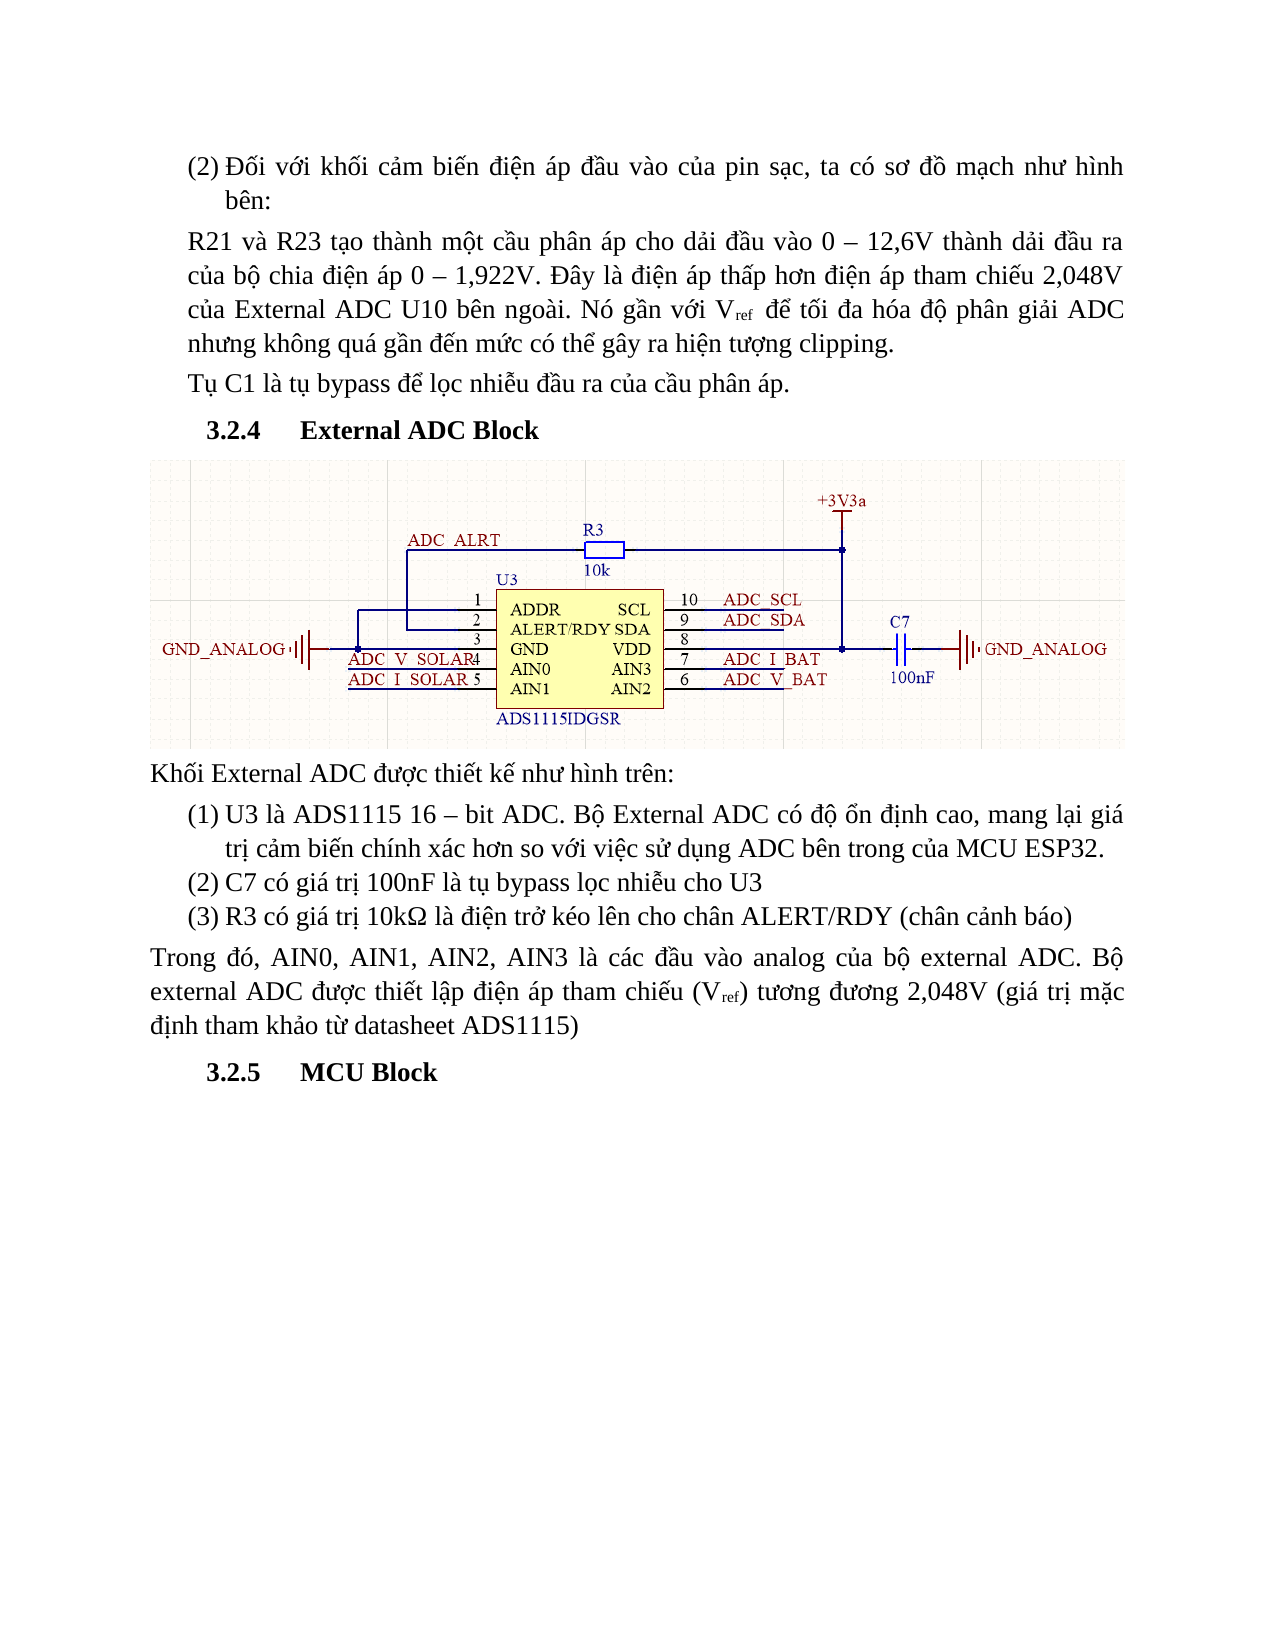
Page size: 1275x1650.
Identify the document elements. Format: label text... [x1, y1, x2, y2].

list R3 có giá trị 10kΩ là điện trở kéo lên cho chân ALERT/RDY (chân cảnh báo) [187, 901, 1125, 932]
text Khối External ADC được thiết kế như hình trên: [150, 758, 1125, 789]
text R21 và R23 tạo thành một cầu phân áp cho dải đầu vào 0 – 12,6V thành dải đầu ra của bộ chia điện áp 0 – 1,922V. Đây là điện áp thấp hơn điện áp tham chiếu 2,048V của External ADC U10 bên ngoài. Nó gần với Vref để tối đa hóa độ phân giải ADC nhưng không quá gần đến mức có thể gây ra hiện tượng clipping. [187, 224, 1125, 358]
list C7 có giá trị 100nF là tụ bypass lọc nhiễu cho U3 [187, 866, 1125, 897]
list Đối với khối cảm biến điện áp đầu vào của pin sạc, ta có sơ đồ mạch như hình bên: [187, 150, 1125, 215]
list U3 là ADS1115 16 – bit ADC. Bộ External ADC có độ ổn định cao, mang lại giá trị cảm biến chính xác hơn so với việc sử dụng ADC bên trong của MCU ESP32. [187, 798, 1125, 863]
picture [150, 460, 1125, 749]
subtitle External ADC Block [206, 414, 1125, 445]
text Tụ C1 là tụ bypass để lọc nhiễu đầu ra của cầu phân áp. [187, 367, 1125, 399]
text Trong đó, AIN0, AIN1, AIN2, AIN3 là các đầu vào analog của bộ external ADC. Bộ external ADC được thiết lập điện áp tham chiếu (Vref) tương đương 2,048V (giá trị mặc định tham khảo từ datasheet ADS1115) [150, 941, 1125, 1040]
subtitle MCU Block [206, 1056, 1125, 1087]
